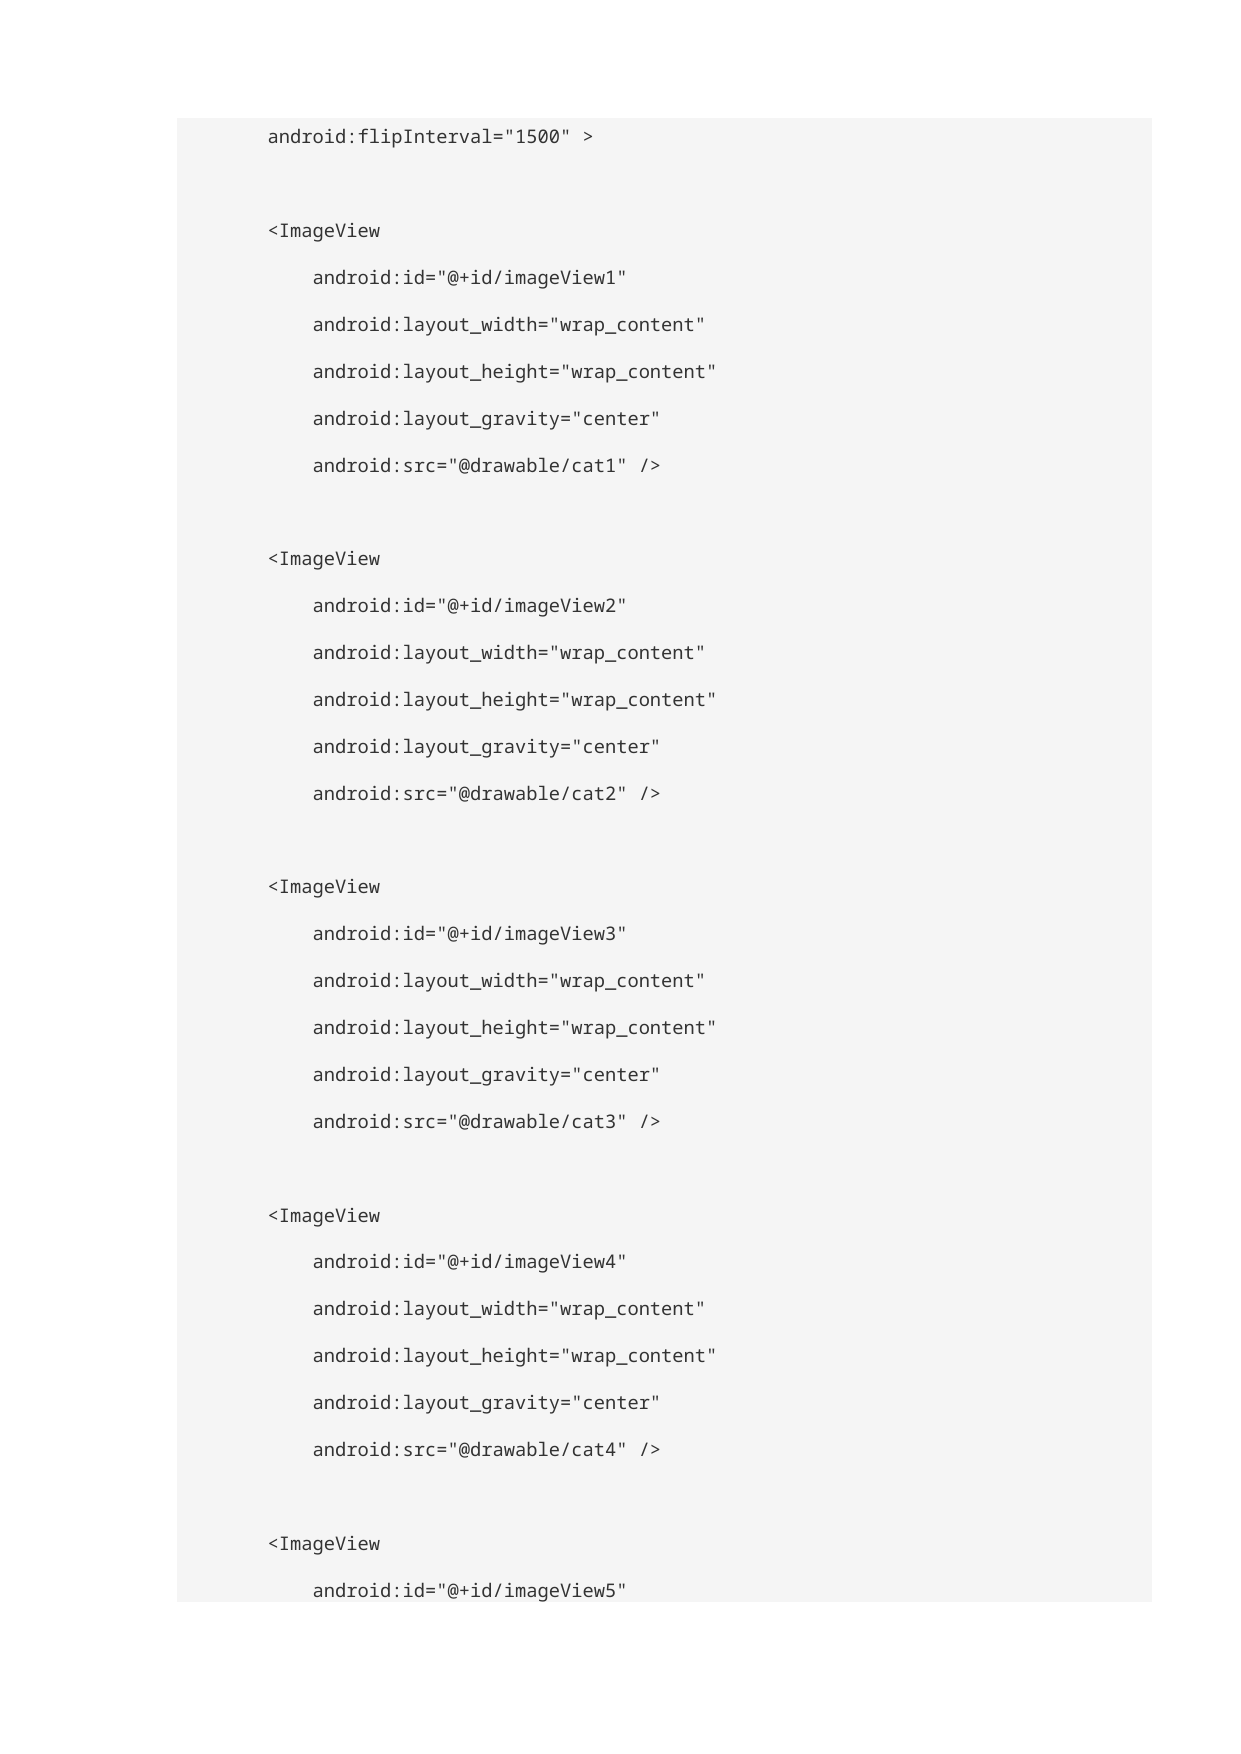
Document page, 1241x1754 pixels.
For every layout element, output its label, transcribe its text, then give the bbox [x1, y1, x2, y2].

text android:src="@drawable/cat3" /> [177, 1102, 1152, 1134]
text <ImageView [177, 1524, 1152, 1556]
text android:layout_gravity="center" [177, 727, 1152, 759]
text android:layout_gravity="center" [177, 1384, 1152, 1415]
text android:id="@+id/imageView3" [177, 915, 1152, 946]
text <ImageView [177, 540, 1152, 571]
text <ImageView [177, 212, 1152, 243]
text android:src="@drawable/cat4" /> [177, 1431, 1152, 1462]
text android:layout_height="wrap_content" [177, 681, 1152, 712]
text android:layout_height="wrap_content" [177, 1009, 1152, 1040]
text android:id="@+id/imageView2" [177, 587, 1152, 618]
text android:layout_width="wrap_content" [177, 306, 1152, 337]
text android:layout_height="wrap_content" [177, 352, 1152, 384]
text android:layout_gravity="center" [177, 399, 1152, 431]
text android:layout_gravity="center" [177, 1056, 1152, 1087]
text android:id="@+id/imageView5" [177, 1571, 1152, 1602]
text <ImageView [177, 868, 1152, 899]
text android:id="@+id/imageView4" [177, 1243, 1152, 1274]
text android:layout_height="wrap_content" [177, 1337, 1152, 1368]
text android:src="@drawable/cat2" /> [177, 774, 1152, 806]
text android:layout_width="wrap_content" [177, 962, 1152, 993]
text android:src="@drawable/cat1" /> [177, 446, 1152, 477]
text <ImageView [177, 1196, 1152, 1227]
text android:layout_width="wrap_content" [177, 634, 1152, 665]
text android:layout_width="wrap_content" [177, 1290, 1152, 1321]
text android:flipInterval="1500" > [177, 118, 1152, 149]
text android:id="@+id/imageView1" [177, 259, 1152, 290]
